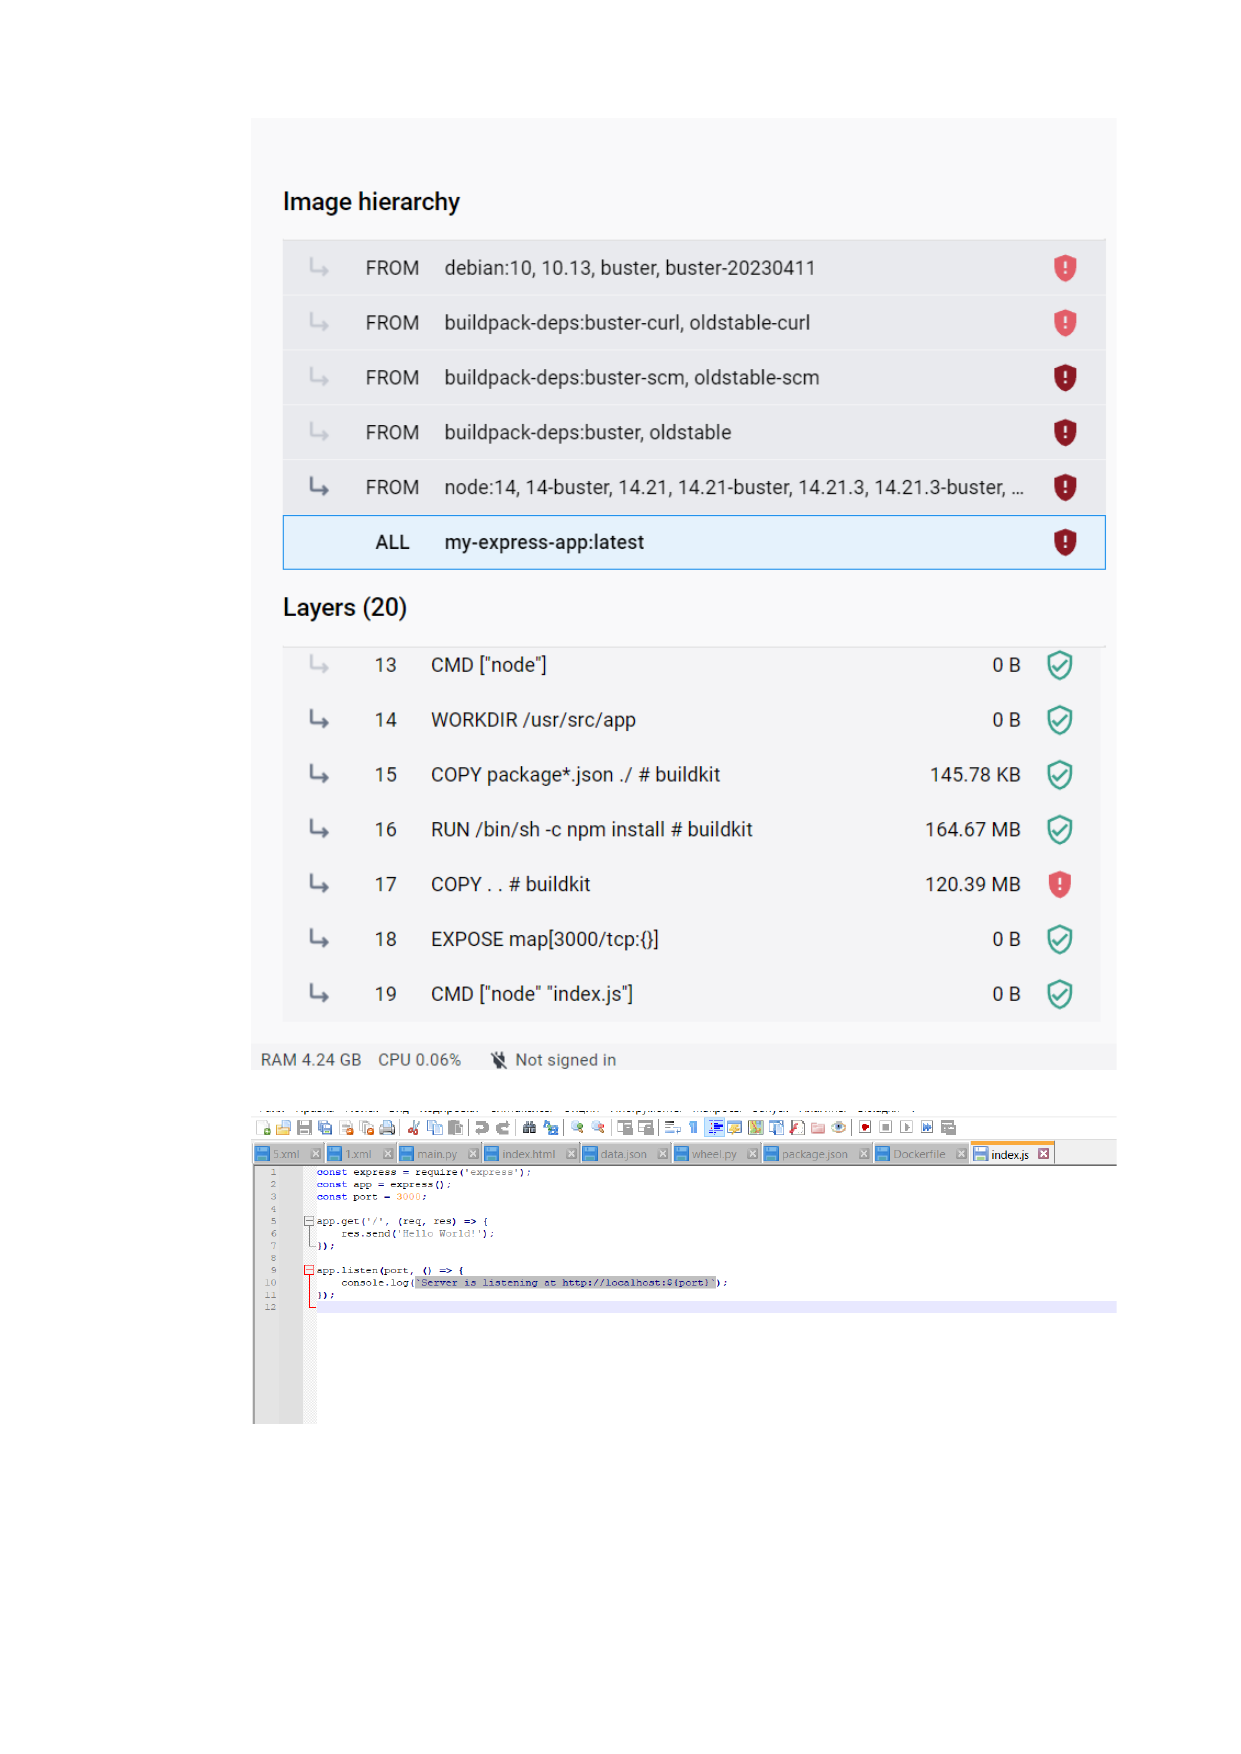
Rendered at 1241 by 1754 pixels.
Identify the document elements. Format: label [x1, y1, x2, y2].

picture [251, 118, 1117, 1070]
picture [251, 1111, 1117, 1424]
